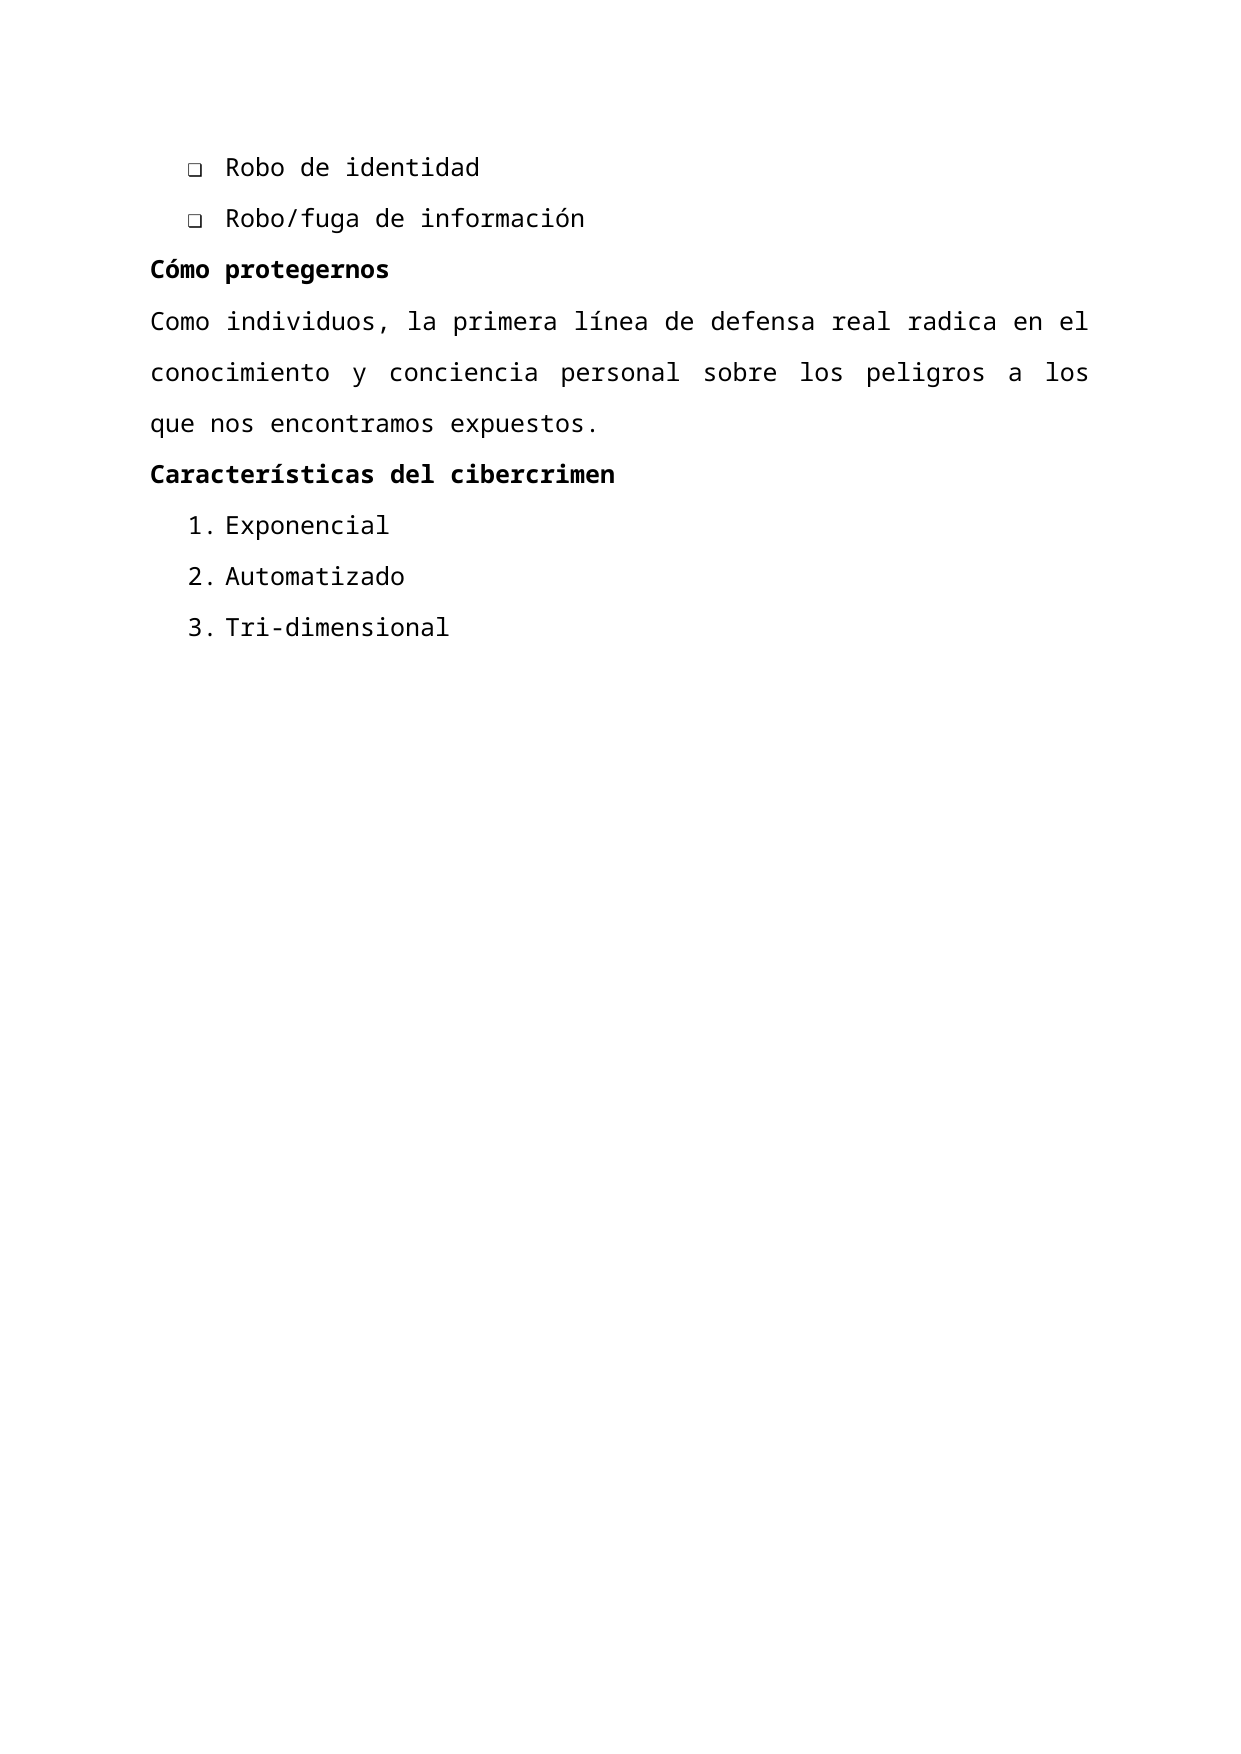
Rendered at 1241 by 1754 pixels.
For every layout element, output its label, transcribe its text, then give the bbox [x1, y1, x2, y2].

list Exponencial [187, 507, 1090, 541]
list Tri-dimensional [187, 609, 1090, 643]
text Cómo protegernos [150, 252, 1090, 286]
list Robo de identidad [187, 150, 1090, 184]
text Características del cibercrimen [150, 456, 1090, 490]
text Como individuos, la primera línea de defensa real radica en el conocimiento y conciencia personal sobre los peligros a los que nos encontramos expuestos. [150, 303, 1090, 439]
list Robo/fuga de información [187, 201, 1090, 235]
list Automatizado [187, 558, 1090, 592]
